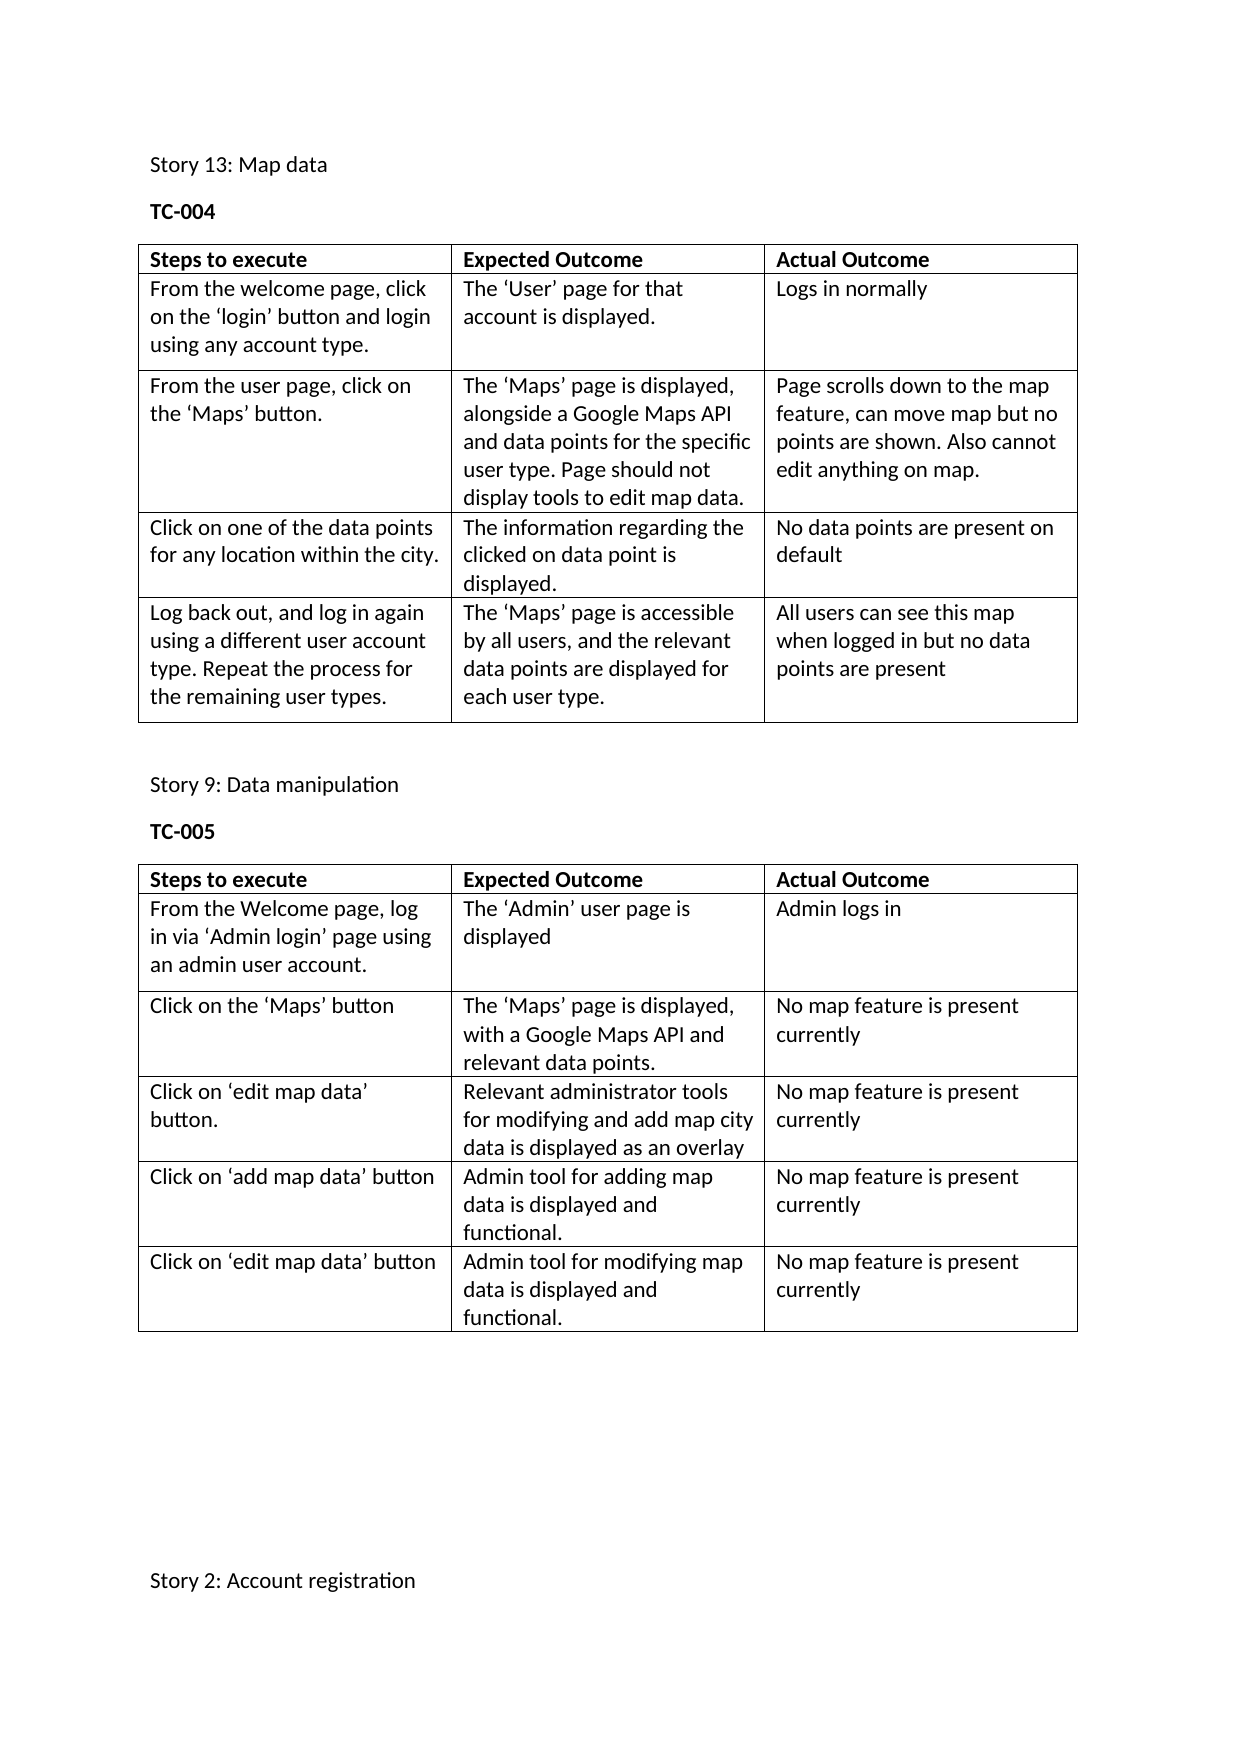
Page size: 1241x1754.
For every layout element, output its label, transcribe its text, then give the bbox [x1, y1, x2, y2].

text TC-005 [150, 817, 1090, 845]
table_cell From the Welcome page, log in via ‘Admin login’ page using an admin user account. [139, 894, 451, 991]
table_cell No map feature is present currently [765, 1162, 1077, 1246]
table_cell No map feature is present currently [765, 992, 1077, 1076]
table_cell Admin tool for adding map data is displayed and functional. [452, 1162, 764, 1246]
table_cell The information regarding the clicked on data point is displayed. [452, 513, 764, 597]
table_cell No data points are present on default [765, 513, 1077, 597]
table_cell The ‘Admin’ user page is displayed [452, 894, 764, 991]
table_header Expected Outcome [452, 865, 764, 893]
table_cell All users can see this map when logged in but no data points are present [765, 598, 1077, 722]
table_cell The ‘Maps’ page is displayed, with a Google Maps API and relevant data points. [452, 992, 764, 1076]
table_cell No map feature is present currently [765, 1247, 1077, 1331]
text Story 2: Account registration [150, 1566, 1090, 1594]
table_cell No map feature is present currently [765, 1077, 1077, 1161]
table_cell Page scrolls down to the map feature, can move map but no points are shown. Also cannot edit anything on map. [765, 371, 1077, 512]
text Story 13: Map data [150, 150, 1090, 178]
table_header Steps to execute [139, 245, 451, 273]
table_header Actual Outcome [765, 865, 1077, 893]
table_cell Click on ‘edit map data’ button. [139, 1077, 451, 1161]
table_cell The ‘Maps’ page is accessible by all users, and the relevant data points are displayed for each user type. [452, 598, 764, 722]
table_cell Click on ‘edit map data’ button [139, 1247, 451, 1331]
table_cell From the user page, click on the ‘Maps’ button. [139, 371, 451, 512]
table_cell The ‘User’ page for that account is displayed. [452, 274, 764, 370]
table_header Steps to execute [139, 865, 451, 893]
table_cell Log back out, and log in again using a different user account type. Repeat the process for the remaining user types. [139, 598, 451, 722]
table_cell Admin tool for modifying map data is displayed and functional. [452, 1247, 764, 1331]
table_cell Click on one of the data points for any location within the city. [139, 513, 451, 597]
table_header Actual Outcome [765, 245, 1077, 273]
table_cell The ‘Maps’ page is displayed, alongside a Google Maps API and data points for the specific user type. Page should not display tools to edit map data. [452, 371, 764, 512]
table_cell Click on ‘add map data’ button [139, 1162, 451, 1246]
text TC-004 [150, 197, 1090, 225]
table_cell Admin logs in [765, 894, 1077, 991]
table_cell From the welcome page, click on the ‘login’ button and login using any account type. [139, 274, 451, 370]
text Story 9: Data manipulation [150, 770, 1090, 798]
table_header Expected Outcome [452, 245, 764, 273]
table_cell Relevant administrator tools for modifying and add map city data is displayed as an overlay [452, 1077, 764, 1161]
table_cell Logs in normally [765, 274, 1077, 370]
table_cell Click on the ‘Maps’ button [139, 992, 451, 1076]
